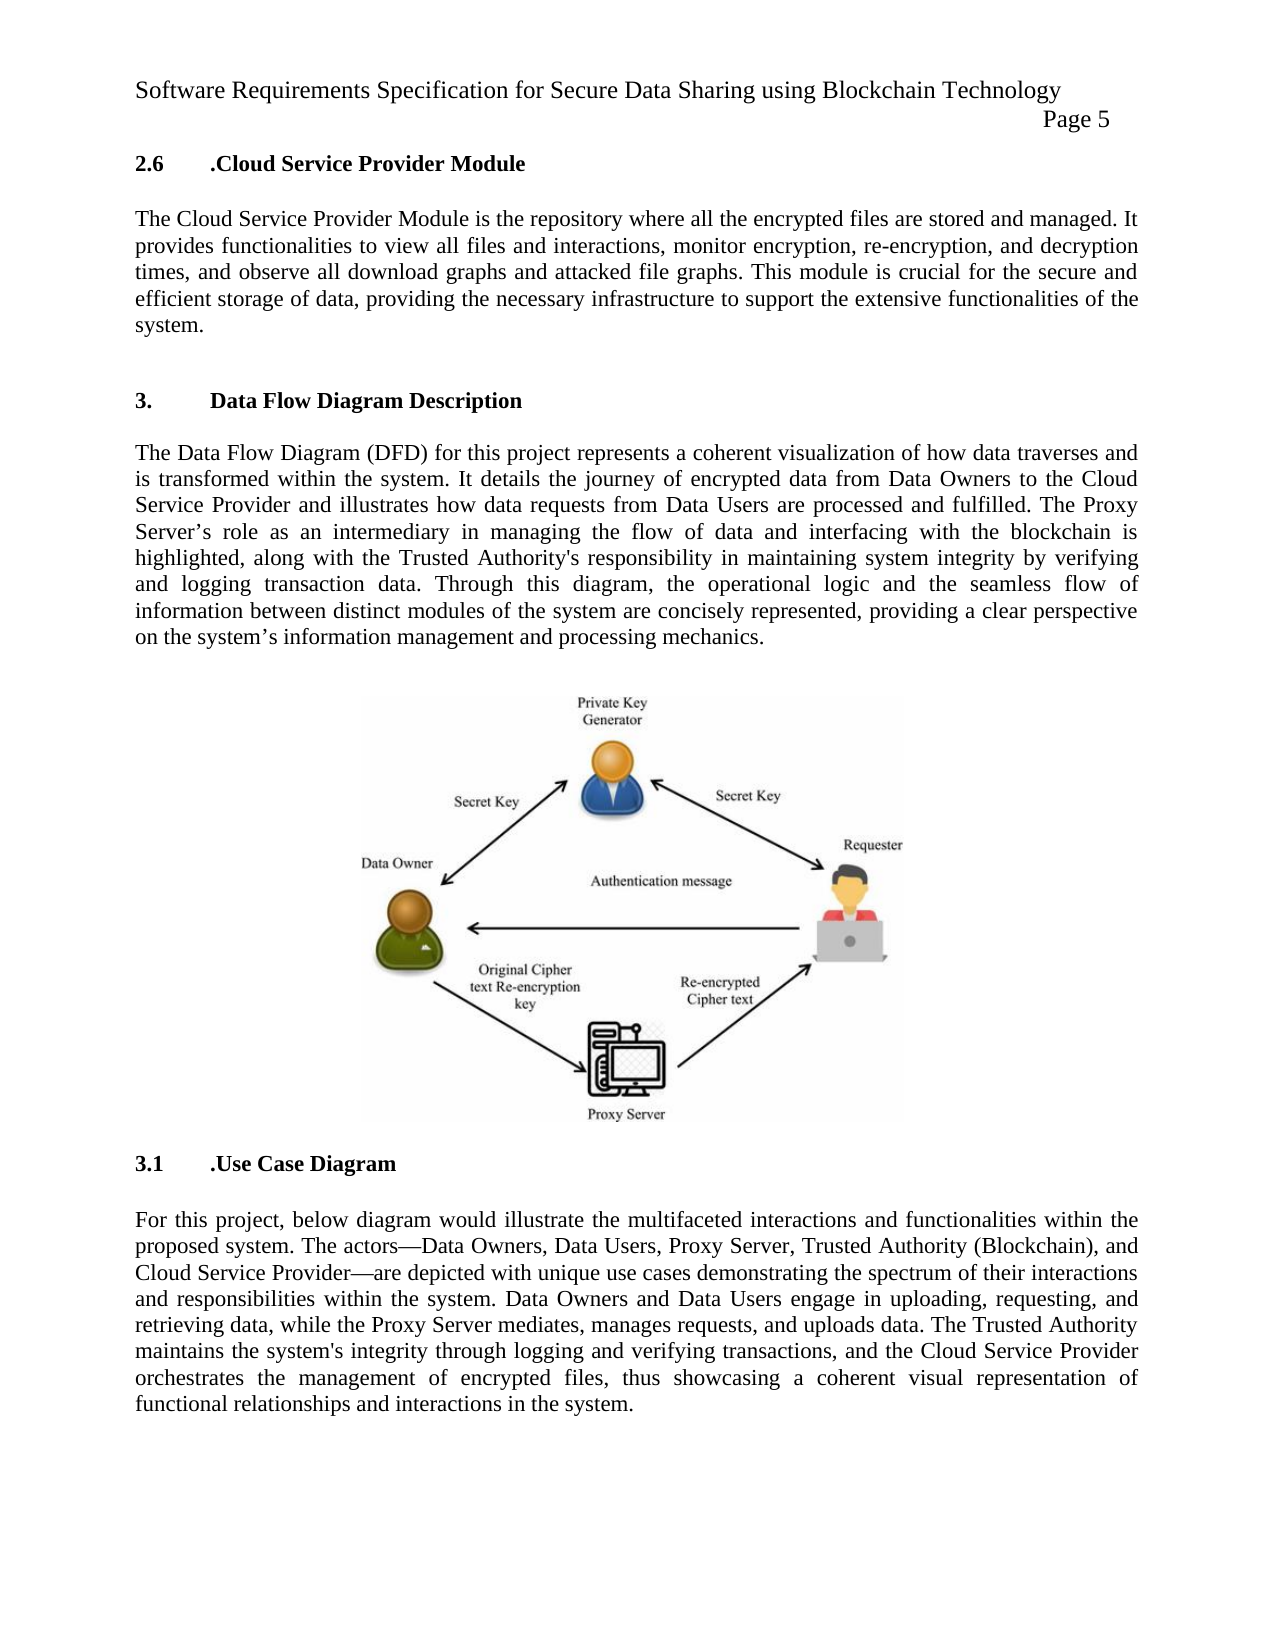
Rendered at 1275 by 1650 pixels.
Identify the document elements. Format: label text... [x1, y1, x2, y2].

text The Cloud Service Provider Module is the repository where all the encrypted files are stored and managed. It provides functionalities to view all files and interactions, monitor encryption, re-encryption, and decryption times, and observe all download graphs and attacked file graphs. This module is crucial for the secure and efficient storage of data, providing the necessary infrastructure to support the extensive functionalities of the system. [135, 206, 1140, 337]
subtitle Data Flow Diagram Description [135, 387, 1140, 414]
text The Data Flow Diagram (DFD) for this project represents a coherent visualization of how data traverses and is transformed within the system. It details the journey of encrypted data from Data Owners to the Cloud Service Provider and illustrates how data requests from Data Users are processed and fulfilled. The Proxy Server’s role as an intermediary in managing the flow of data and interfacing with the blockchain is highlighted, along with the Trusted Authority's responsibility in maintaining system integrity by verifying and logging transaction data. Through this diagram, the operational logic and the seamless flow of information between distinct modules of the system are concisely represented, providing a clear perspective on the system’s information management and processing mechanics. [135, 439, 1140, 649]
subtitle .Cloud Service Provider Module [135, 150, 1140, 176]
text For this project, below diagram would illustrate the multifaceted interactions and functionalities within the proposed system. The actors—Data Owners, Data Users, Proxy Server, Trusted Authority (Blockchain), and Cloud Service Provider—are depicted with unique use cases demonstrating the spectrum of their interactions and responsibilities within the system. Data Owners and Data Users engage in uploading, requesting, and retrieving data, while the Proxy Server mediates, manages requests, and uploads data. The Trusted Authority maintains the system's integrity through logging and verifying transactions, and the Cloud Service Provider orchestrates the management of encrypted files, thus showcasing a coherent visual representation of functional relationships and interactions in the system. [135, 1206, 1140, 1417]
picture [361, 696, 904, 1122]
